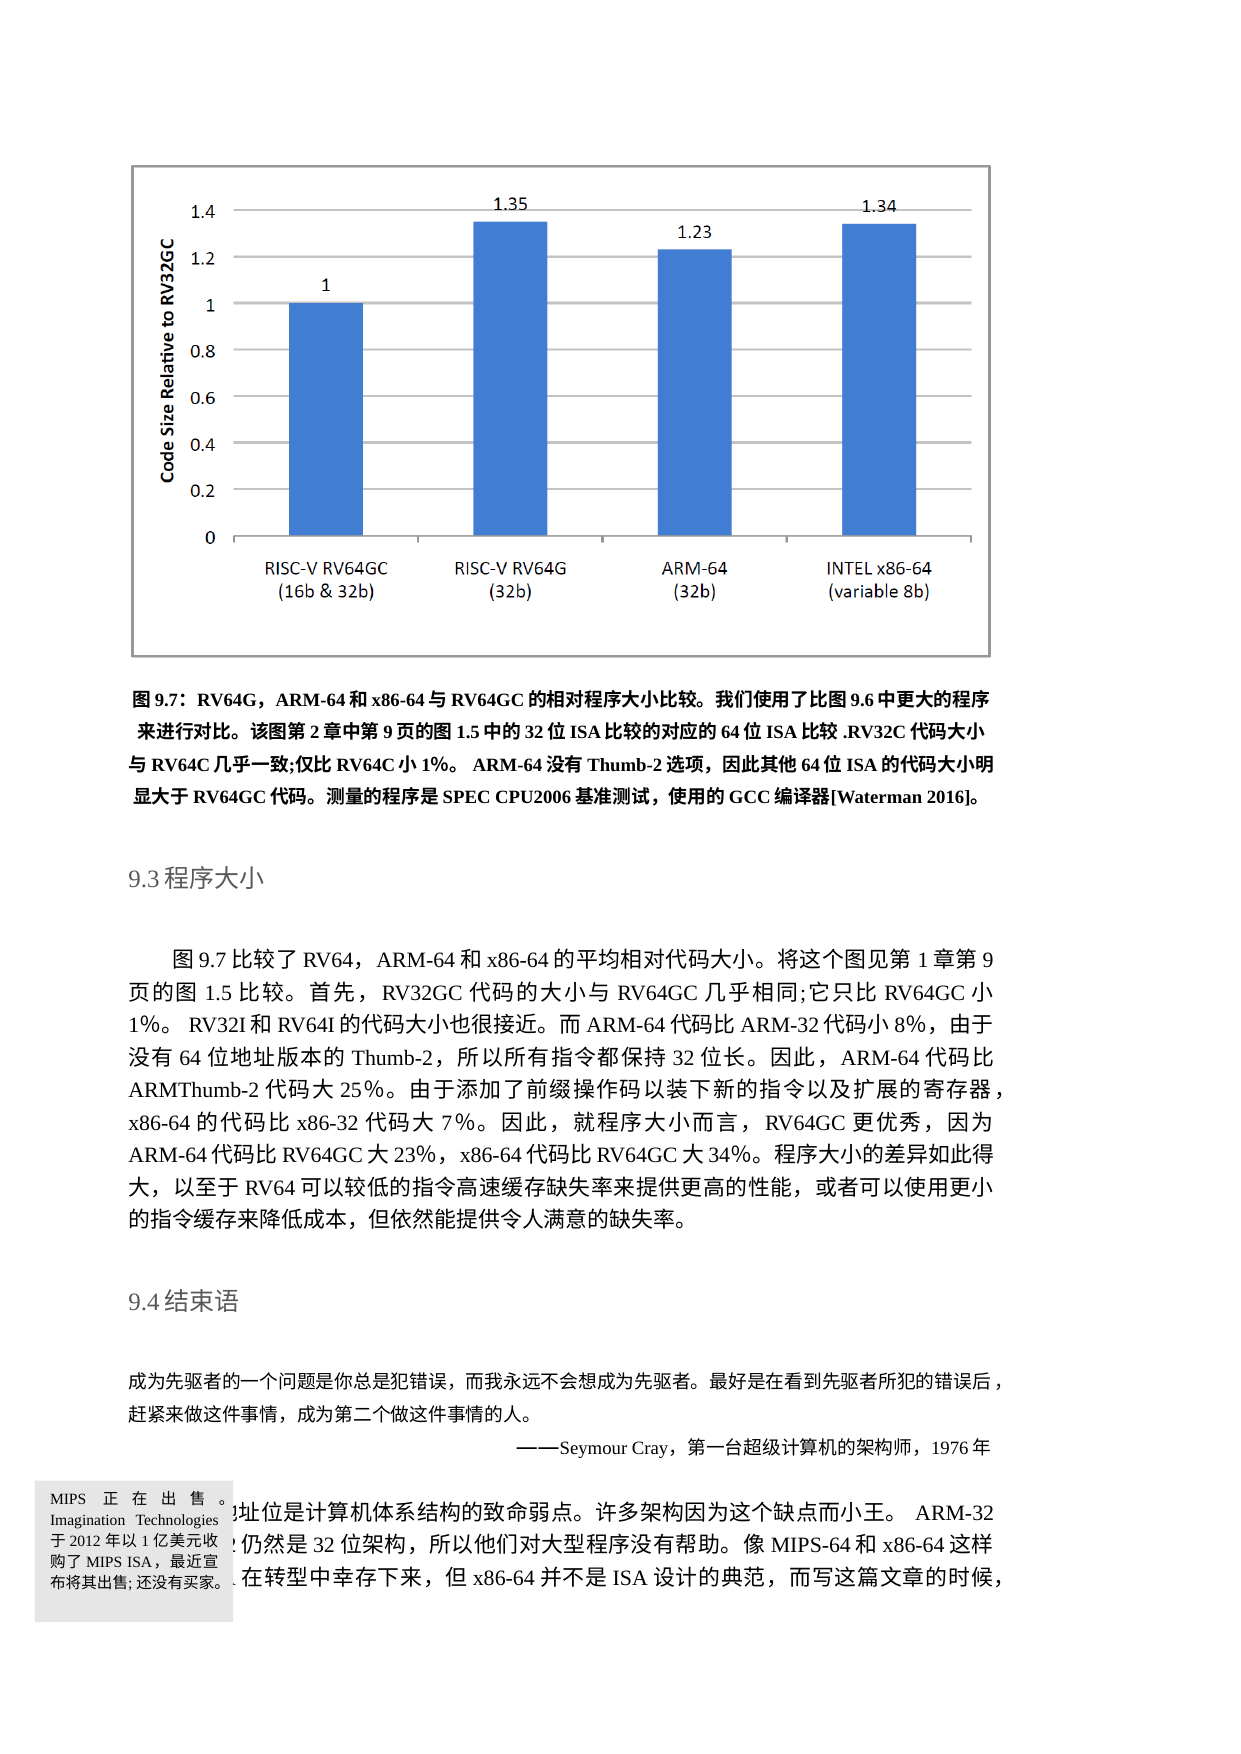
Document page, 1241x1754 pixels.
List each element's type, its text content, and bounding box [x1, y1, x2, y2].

text 成为先驱者的一个问题是你总是犯错误，而我永远不会想成为先驱者。最好是在看到先驱者所犯的错误后，赶紧来做这件事情，成为第二个做这件事情的人。 [128, 1364, 994, 1429]
text ——Seymour Cray，第一台超级计算机的架构师，1976年 [128, 1429, 994, 1462]
picture [128, 162, 994, 660]
text 9.3程序大小 [128, 844, 994, 909]
text 9.4结束语 [128, 1267, 994, 1332]
text 图9.7比较了RV64，ARM-64和x86-64的平均相对代码大小。将这个图见第1章第9页的图1.5比较。首先，RV32GC代码的大小与RV64GC几乎相同;它只比RV64GC小1％。 RV32I和RV64I的代码大小也很接近。而ARM-64代码比ARM-32代码小8％，由于没有64位地址版本的Thumb-2，所以所有指令都保持32位长。因此，ARM-64代码比ARMThumb-2代码大25％。由于添加了前缀操作码以装下新的指令以及扩展的寄存器，x86-64的代码比x86-32代码大7％。因此，就程序大小而言，RV64GC更优秀，因为ARM-64代码比RV64GC大23％，x86-64代码比RV64GC大34％。程序大小的差异如此得大，以至于RV64可以较低的指令高速缓存缺失率来提供更高的性能，或者可以使用更小的指令缓存来降低成本，但依然能提供令人满意的缺失率。 [128, 942, 994, 1234]
text 图9.7：RV64G，ARM-64和x86-64与RV64GC的相对程序大小比较。我们使用了比图9.6中更大的程序来进行对比。该图第2章中第9页的图1.5中的32位ISA比较的对应的64位ISA比较 .RV32C代码大小与RV64C几乎一致;仅比RV64C小1％。 ARM-64没有Thumb-2选项，因此其他64位ISA的代码大小明显大于RV64GC代码。测量的程序是SPEC CPU2006基准测试，使用的GCC编译器[Waterman 2016]。 [128, 682, 994, 812]
